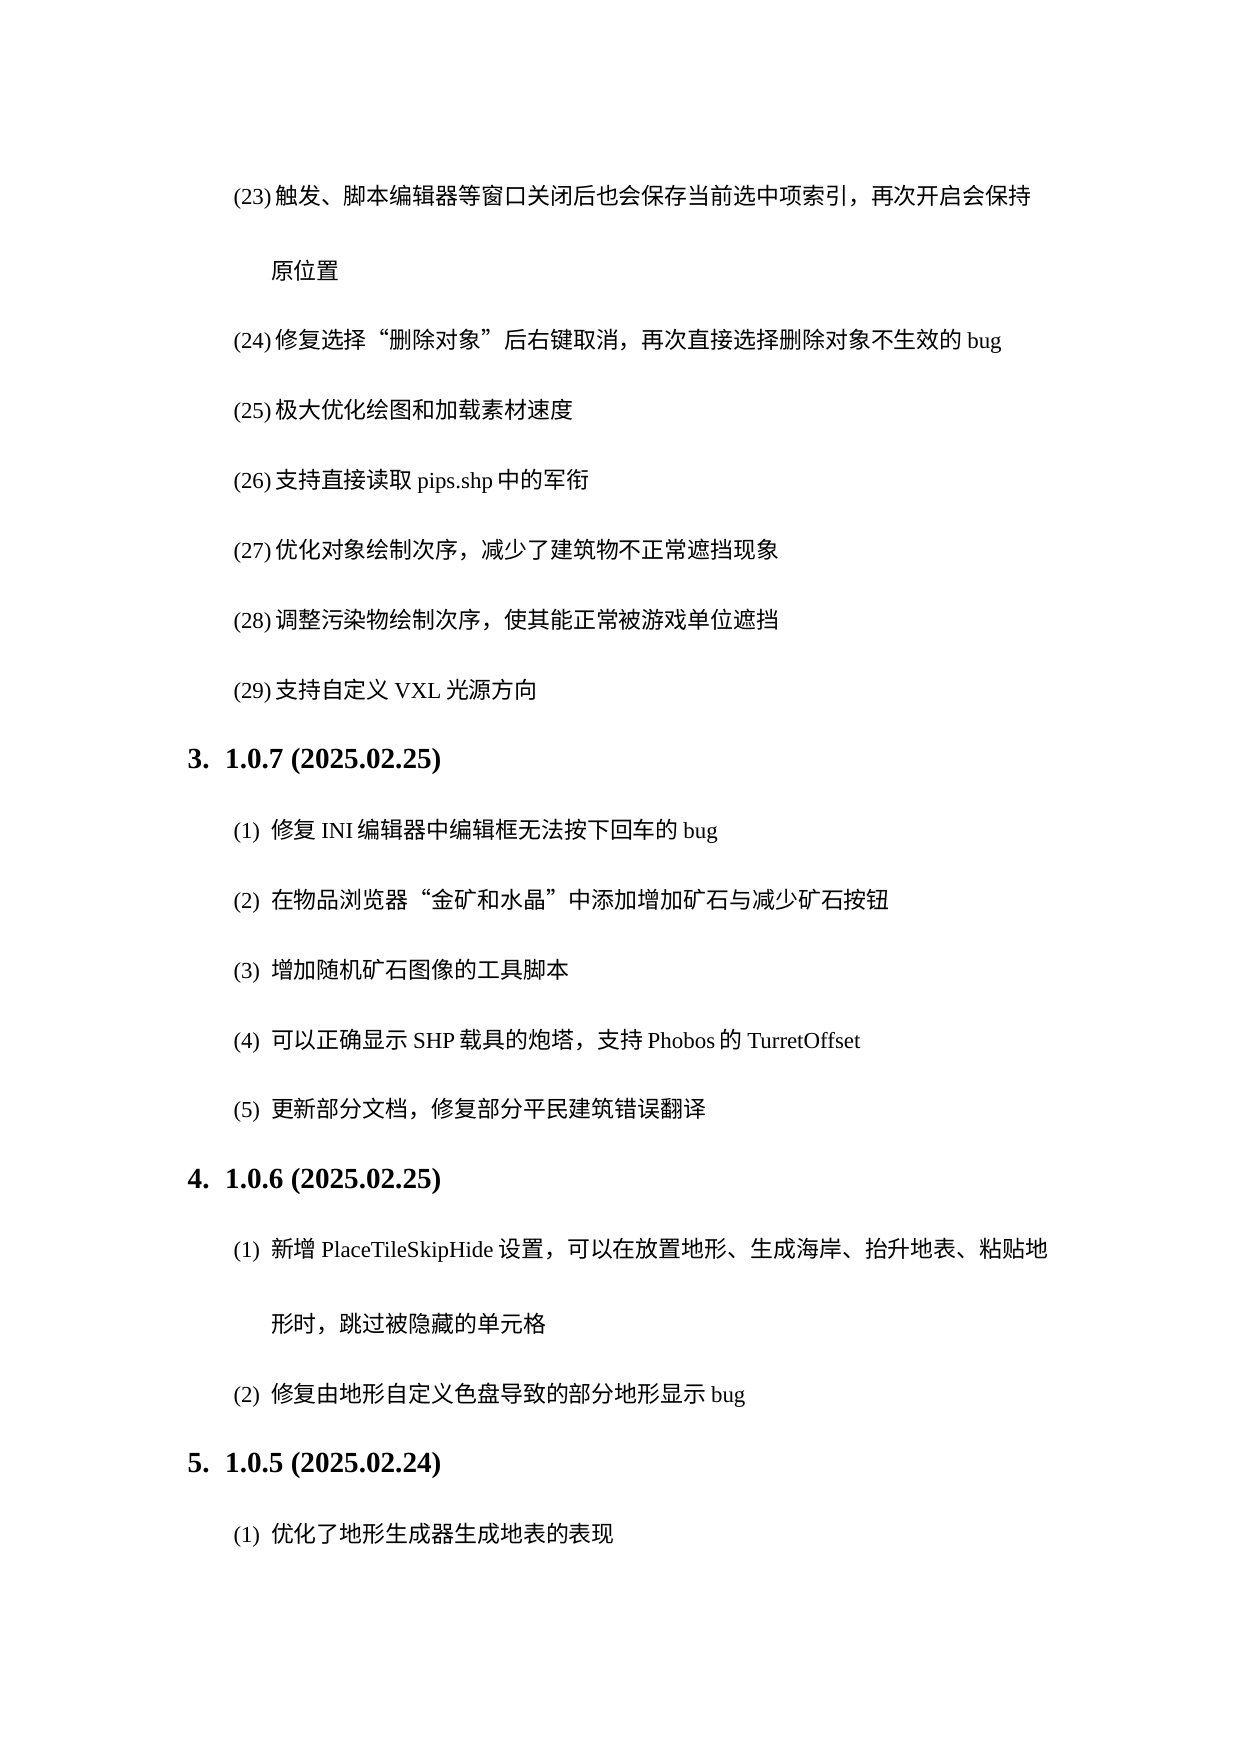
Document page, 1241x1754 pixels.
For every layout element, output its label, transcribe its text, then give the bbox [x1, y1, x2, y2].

list 调整污染物绘制次序，使其能正常被游戏单位遮挡 [233, 586, 1053, 651]
list 修复由地形自定义色盘导致的部分地形显示bug [233, 1360, 1053, 1425]
list 优化了地形生成器生成地表的表现 [233, 1500, 1053, 1565]
list 1.0.7 (2025.02.25) [187, 726, 1053, 791]
list 增加随机矿石图像的工具脚本 [233, 936, 1053, 1001]
list 修复INI编辑器中编辑框无法按下回车的bug [233, 796, 1053, 861]
list 新增PlaceTileSkipHide设置，可以在放置地形、生成海岸、抬升地表、粘贴地形时，跳过被隐藏的单元格 [233, 1215, 1053, 1355]
list 支持直接读取pips.shp中的军衔 [233, 446, 1053, 511]
list 1.0.6 (2025.02.25) [187, 1145, 1053, 1210]
list 1.0.5 (2025.02.24) [187, 1430, 1053, 1495]
list 优化对象绘制次序，减少了建筑物不正常遮挡现象 [233, 516, 1053, 581]
list 支持自定义VXL光源方向 [233, 656, 1053, 721]
list 极大优化绘图和加载素材速度 [233, 376, 1053, 441]
list 触发、脚本编辑器等窗口关闭后也会保存当前选中项索引，再次开启会保持原位置 [233, 162, 1053, 302]
list 可以正确显示SHP载具的炮塔，支持Phobos的TurretOffset [233, 1006, 1053, 1071]
list 修复选择“删除对象”后右键取消，再次直接选择删除对象不生效的bug [233, 307, 1053, 372]
list 更新部分文档，修复部分平民建筑错误翻译 [233, 1076, 1053, 1141]
list 在物品浏览器“金矿和水晶”中添加增加矿石与减少矿石按钮 [233, 866, 1053, 931]
